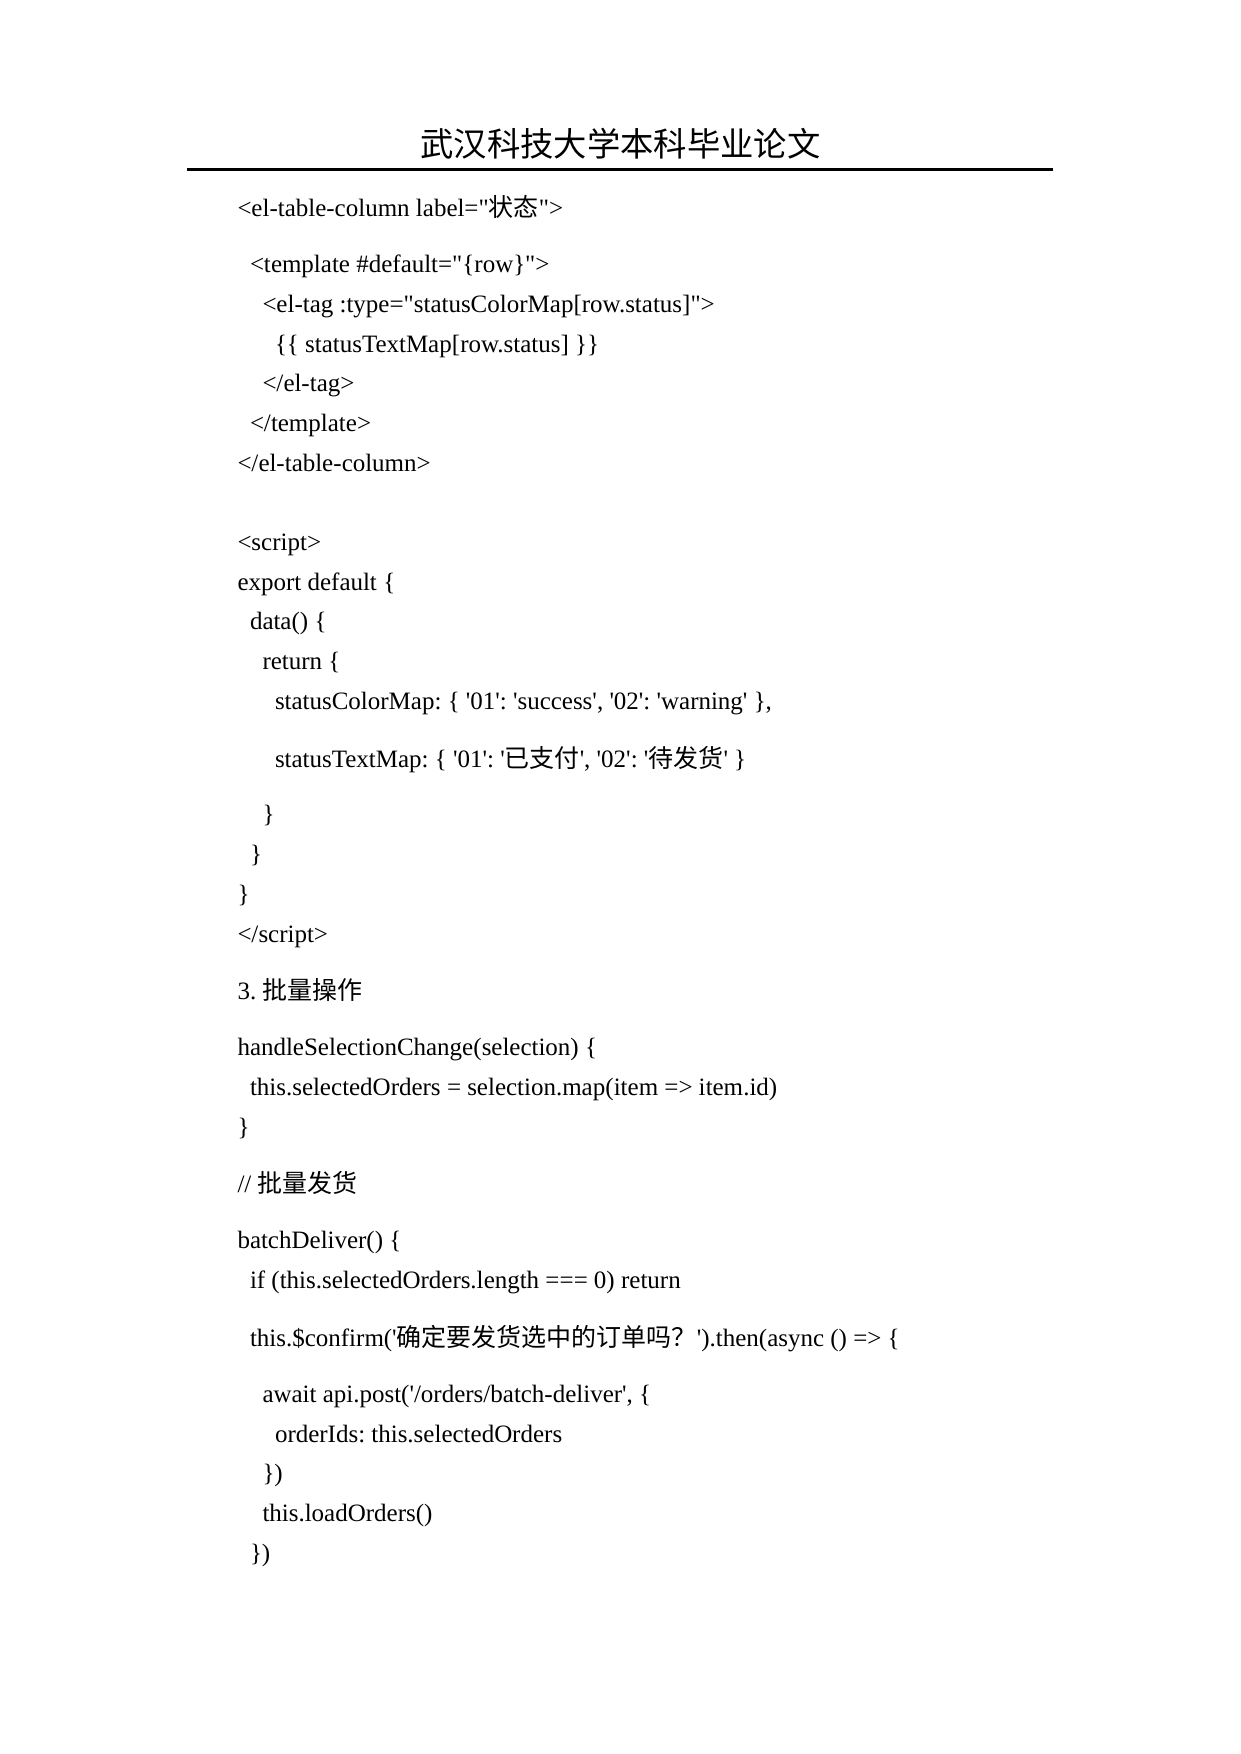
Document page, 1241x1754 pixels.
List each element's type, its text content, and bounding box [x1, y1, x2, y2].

text } [187, 798, 1053, 830]
text </el-tag> [187, 366, 1053, 399]
text return { [187, 644, 1053, 677]
text // 批量发货 [187, 1149, 1053, 1214]
text <script> [187, 525, 1053, 558]
text handleSelectionChange(selection) { [187, 1031, 1053, 1063]
text await api.post('/orders/batch-deliver', { [187, 1377, 1053, 1409]
text } [187, 837, 1053, 870]
text <el-tag :type="statusColorMap[row.status]"> [187, 287, 1053, 319]
text </el-table-column> [187, 446, 1053, 478]
text this.loadOrders() [187, 1496, 1053, 1529]
text if (this.selectedOrders.length === 0) return [187, 1263, 1053, 1296]
text </script> [187, 917, 1053, 949]
text 3. 批量操作 [187, 956, 1053, 1021]
text data() { [187, 604, 1053, 637]
text </template> [187, 406, 1053, 439]
text this.$confirm('确定要发货选中的订单吗？').then(async () => { [187, 1303, 1053, 1368]
text statusColorMap: { '01': 'success', '02': 'warning' }, [187, 684, 1053, 716]
text orderIds: this.selectedOrders [187, 1417, 1053, 1449]
text }) [187, 1536, 1053, 1568]
text {{ statusTextMap[row.status] }} [187, 327, 1053, 359]
text batchDeliver() { [187, 1224, 1053, 1256]
text statusTextMap: { '01': '已支付', '02': '待发货' } [187, 724, 1053, 789]
text } [187, 877, 1053, 909]
text this.selectedOrders = selection.map(item => item.id) [187, 1070, 1053, 1103]
text export default { [187, 565, 1053, 597]
text }) [187, 1456, 1053, 1489]
text <el-table-column label="状态"> [187, 173, 1053, 238]
text } [187, 1110, 1053, 1142]
text <template #default="{row}"> [187, 247, 1053, 280]
